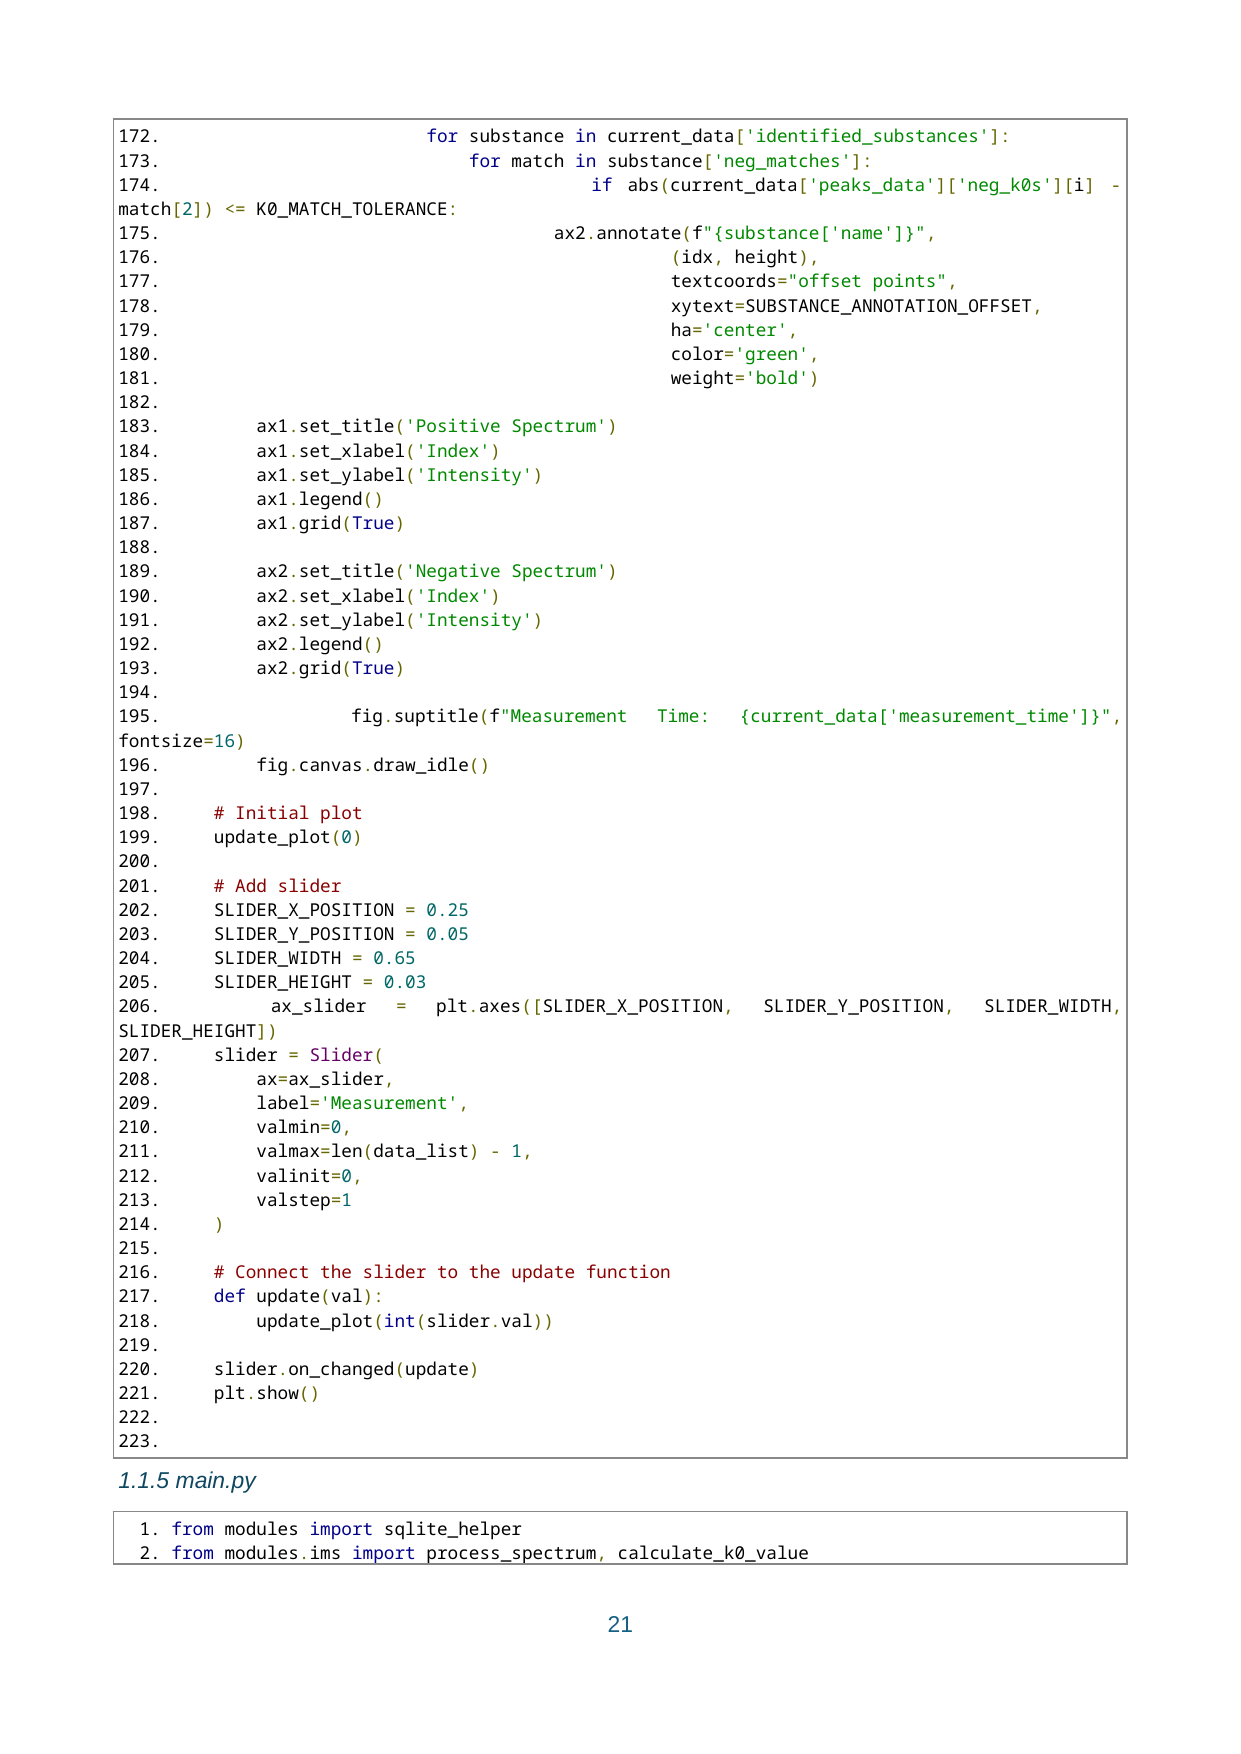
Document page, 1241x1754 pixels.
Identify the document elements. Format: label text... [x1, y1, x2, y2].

text 2. from modules.ims import process_spectrum, calculate_k0_value [118, 1541, 1122, 1563]
text 193. ax2.grid(True) [118, 656, 1122, 680]
text 186. ax1.legend() [118, 486, 1122, 511]
text 202. SLIDER_X_POSITION = 0.25 [118, 897, 1122, 921]
text 199. update_plot(0) [118, 825, 1122, 849]
subtitle 1.1.5 main.py [118, 1467, 1122, 1493]
text 208. ax=ax_slider, [118, 1066, 1122, 1091]
text 201. # Add slider [118, 873, 1122, 897]
text 177. textcoords="offset points", [118, 269, 1122, 293]
text 214. ) [118, 1211, 1122, 1236]
text 189. ax2.set_title('Negative Spectrum') [118, 559, 1122, 583]
text 206. ax_slider = plt.axes([SLIDER_X_POSITION, SLIDER_Y_POSITION, SLIDER_WIDTH, SLIDER_HEIGHT]) [118, 994, 1122, 1042]
text 183. ax1.set_title('Positive Spectrum') [118, 414, 1122, 438]
text 192. ax2.legend() [118, 631, 1122, 656]
text 219. [118, 1332, 1122, 1356]
text 212. valinit=0, [118, 1163, 1122, 1187]
text 220. slider.on_changed(update) [118, 1356, 1122, 1381]
text 195. fig.suptitle(f"Measurement Time: {current_data['measurement_time']}", fontsize=16) [118, 704, 1122, 752]
text 172. for substance in current_data['identified_substances']: [114, 120, 1126, 148]
text 207. slider = Slider( [118, 1042, 1122, 1066]
text 218. update_plot(int(slider.val)) [118, 1308, 1122, 1332]
text 222. [118, 1405, 1122, 1423]
text 196. fig.canvas.draw_idle() [118, 752, 1122, 776]
text 221. plt.show() [118, 1381, 1122, 1405]
text 187. ax1.grid(True) [118, 511, 1122, 535]
text 188. [118, 535, 1122, 559]
text 184. ax1.set_xlabel('Index') [118, 438, 1122, 462]
text 209. label='Measurement', [118, 1091, 1122, 1115]
text 185. ax1.set_ylabel('Intensity') [118, 462, 1122, 486]
text 175. ax2.annotate(f"{substance['name']}", [118, 221, 1122, 245]
text 217. def update(val): [118, 1284, 1122, 1308]
text 174. if abs(current_data['peaks_data']['neg_k0s'][i] - match[2]) <= K0_MATCH_TOLERANCE: [118, 172, 1122, 221]
text 173. for match in substance['neg_matches']: [118, 148, 1122, 172]
text 211. valmax=len(data_list) - 1, [118, 1139, 1122, 1163]
text 180. color='green', [118, 341, 1122, 366]
text 203. SLIDER_Y_POSITION = 0.05 [118, 921, 1122, 946]
text 181. weight='bold') [118, 366, 1122, 390]
text 197. [118, 776, 1122, 801]
text 191. ax2.set_ylabel('Intensity') [118, 607, 1122, 631]
text 223. [114, 1423, 1126, 1457]
text 1. from modules import sqlite_helper [114, 1512, 1126, 1541]
text 194. [118, 680, 1122, 704]
text 200. [118, 849, 1122, 873]
text 190. ax2.set_xlabel('Index') [118, 583, 1122, 607]
text 213. valstep=1 [118, 1187, 1122, 1211]
text 178. xytext=SUBSTANCE_ANNOTATION_OFFSET, [118, 293, 1122, 317]
text 210. valmin=0, [118, 1115, 1122, 1139]
text 182. [118, 390, 1122, 414]
text 204. SLIDER_WIDTH = 0.65 [118, 946, 1122, 970]
text 215. [118, 1236, 1122, 1260]
text 179. ha='center', [118, 317, 1122, 341]
text 205. SLIDER_HEIGHT = 0.03 [118, 970, 1122, 994]
text 198. # Initial plot [118, 801, 1122, 825]
text 176. (idx, height), [118, 245, 1122, 269]
text 216. # Connect the slider to the update function [118, 1260, 1122, 1284]
